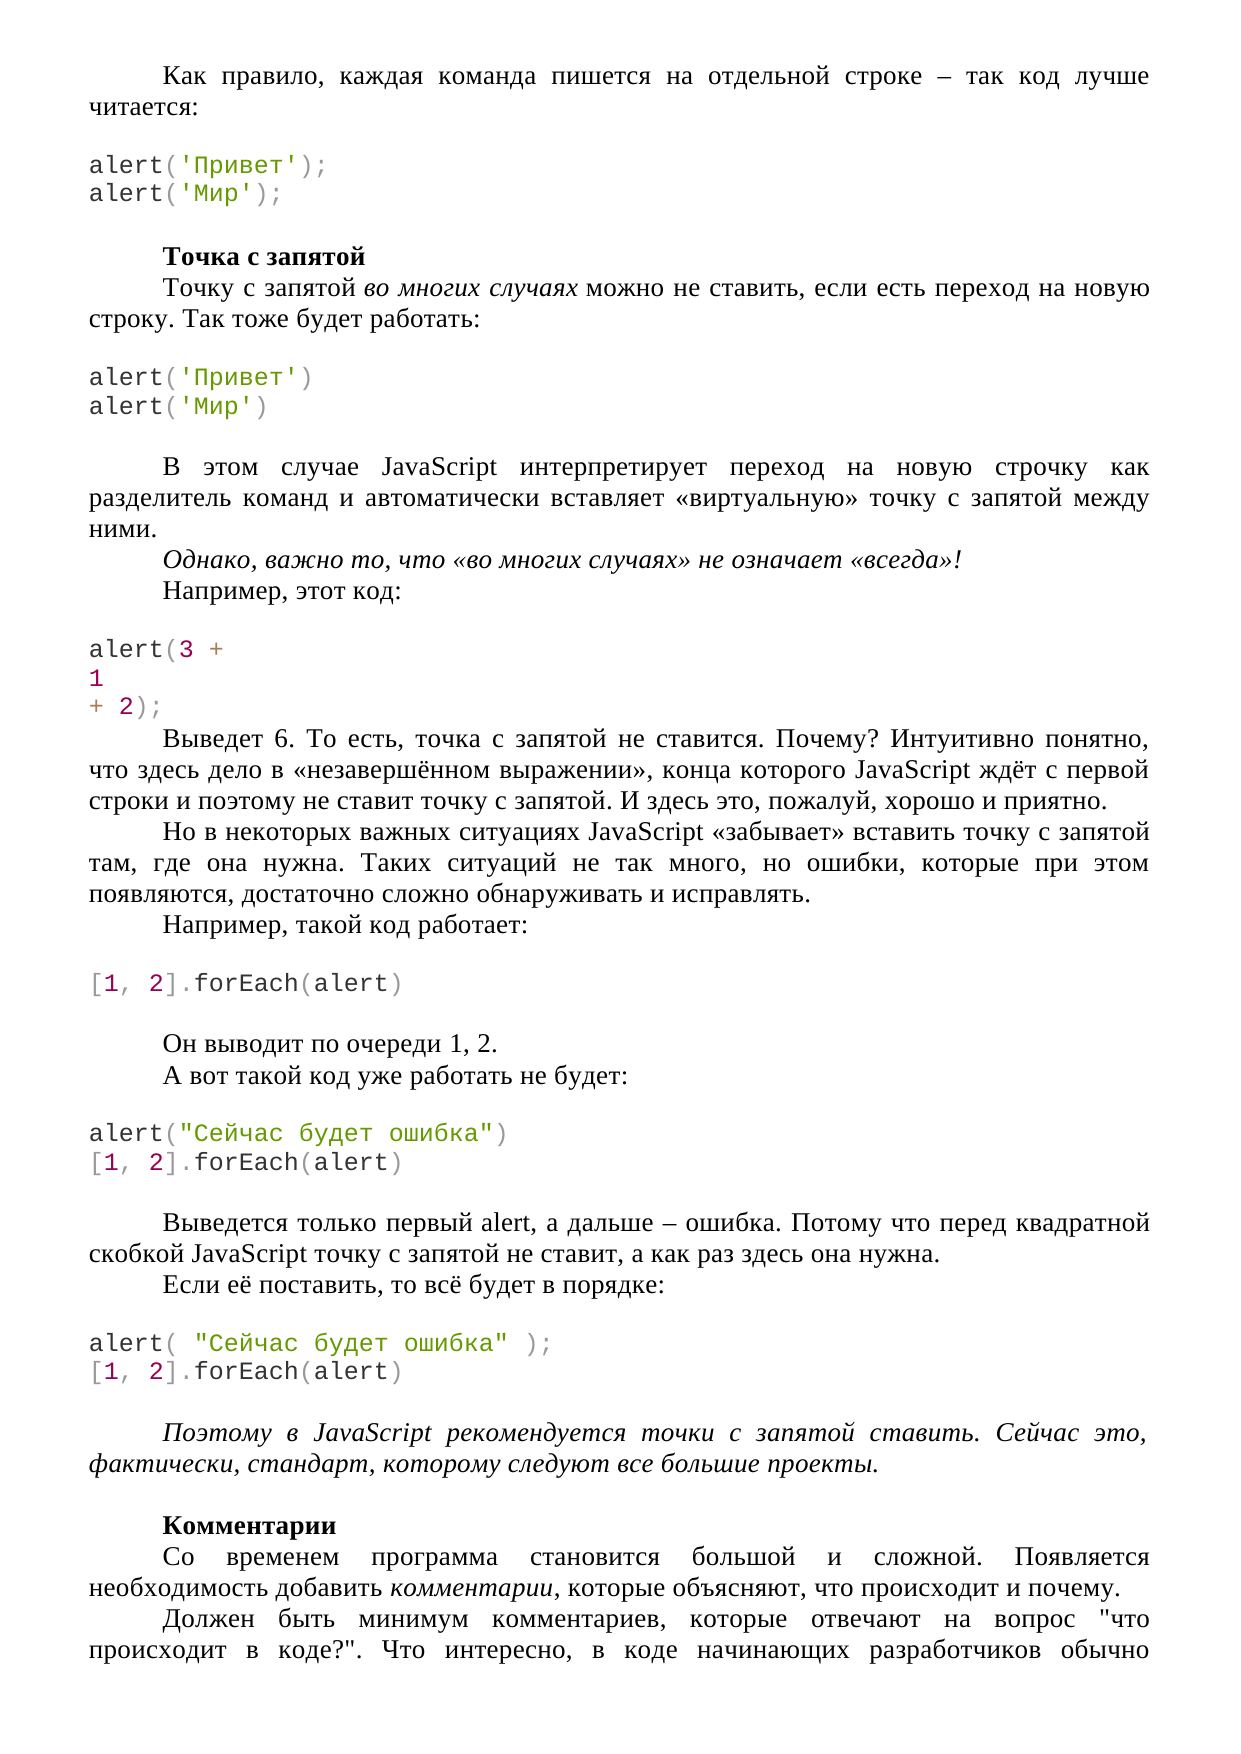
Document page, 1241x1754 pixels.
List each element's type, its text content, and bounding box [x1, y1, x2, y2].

text Выведется только первый alert, а дальше – ошибка. Потому что перед квадратной скобкой JavaScript точку с запятой не ставит, а как раз здесь она нужна. [89, 1206, 1152, 1268]
text Он выводит по очереди 1, 2. [89, 1028, 1152, 1059]
text Если её поставить, то всё будет в порядке: [89, 1268, 1152, 1299]
text Например, такой код работает: [89, 909, 1152, 940]
text Точку с запятой во многих случаях можно не ставить, если есть переход на новую строку. Так тоже будет работать: [89, 271, 1152, 334]
text alert('Привет') [89, 365, 1152, 393]
text alert(3 + [89, 637, 1152, 665]
text Точка с запятой [89, 240, 1152, 271]
text Как правило, каждая команда пишется на отдельной строке – так код лучше читается: [89, 59, 1152, 121]
text А вот такой код уже работать не будет: [89, 1059, 1152, 1090]
text [1, 2].forEach(alert) [89, 1149, 1152, 1178]
text Но в некоторых важных ситуациях JavaScript «забывает» вставить точку с запятой там, где она нужна. Таких ситуаций не так много, но ошибки, которые при этом появляются, достаточно сложно обнаруживать и исправлять. [89, 815, 1152, 909]
text Комментарии [89, 1509, 1152, 1540]
text Однако, важно то, что «во многих случаях» не означает «всегда»! [89, 543, 1152, 574]
text Выведет 6. То есть, точка с запятой не ставится. Почему? Интуитивно понятно, что здесь дело в «незавершённом выражении», конца которого JavaScript ждёт с первой строки и поэтому не ставит точку с запятой. И здесь это, пожалуй, хорошо и приятно. [89, 722, 1152, 815]
text alert('Мир') [89, 393, 1152, 422]
text alert( "Сейчас будет ошибка" ); [89, 1331, 1152, 1359]
text Например, этот код: [89, 574, 1152, 606]
text В этом случае JavaScript интерпретирует переход на новую строчку как разделитель команд и автоматически вставляет «виртуальную» точку с запятой между ними. [89, 450, 1152, 543]
text alert('Привет'); [89, 152, 1152, 181]
text [1, 2].forEach(alert) [89, 971, 1152, 999]
text alert('Мир'); [89, 181, 1152, 209]
text + 2); [89, 693, 1152, 722]
text 1 [89, 665, 1152, 693]
text [1, 2].forEach(alert) [89, 1359, 1152, 1387]
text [89, 1602, 1152, 1665]
text alert("Сейчас будет ошибка") [89, 1121, 1152, 1149]
text Поэтому в JavaScript рекомендуется точки с запятой ставить. Сейчас это, фактически, стандарт, которому следуют все большие проекты. [89, 1416, 1152, 1478]
text Со временем программа становится большой и сложной. Появляется необходимость добавить комментарии, которые объясняют, что происходит и почему. [89, 1540, 1152, 1602]
